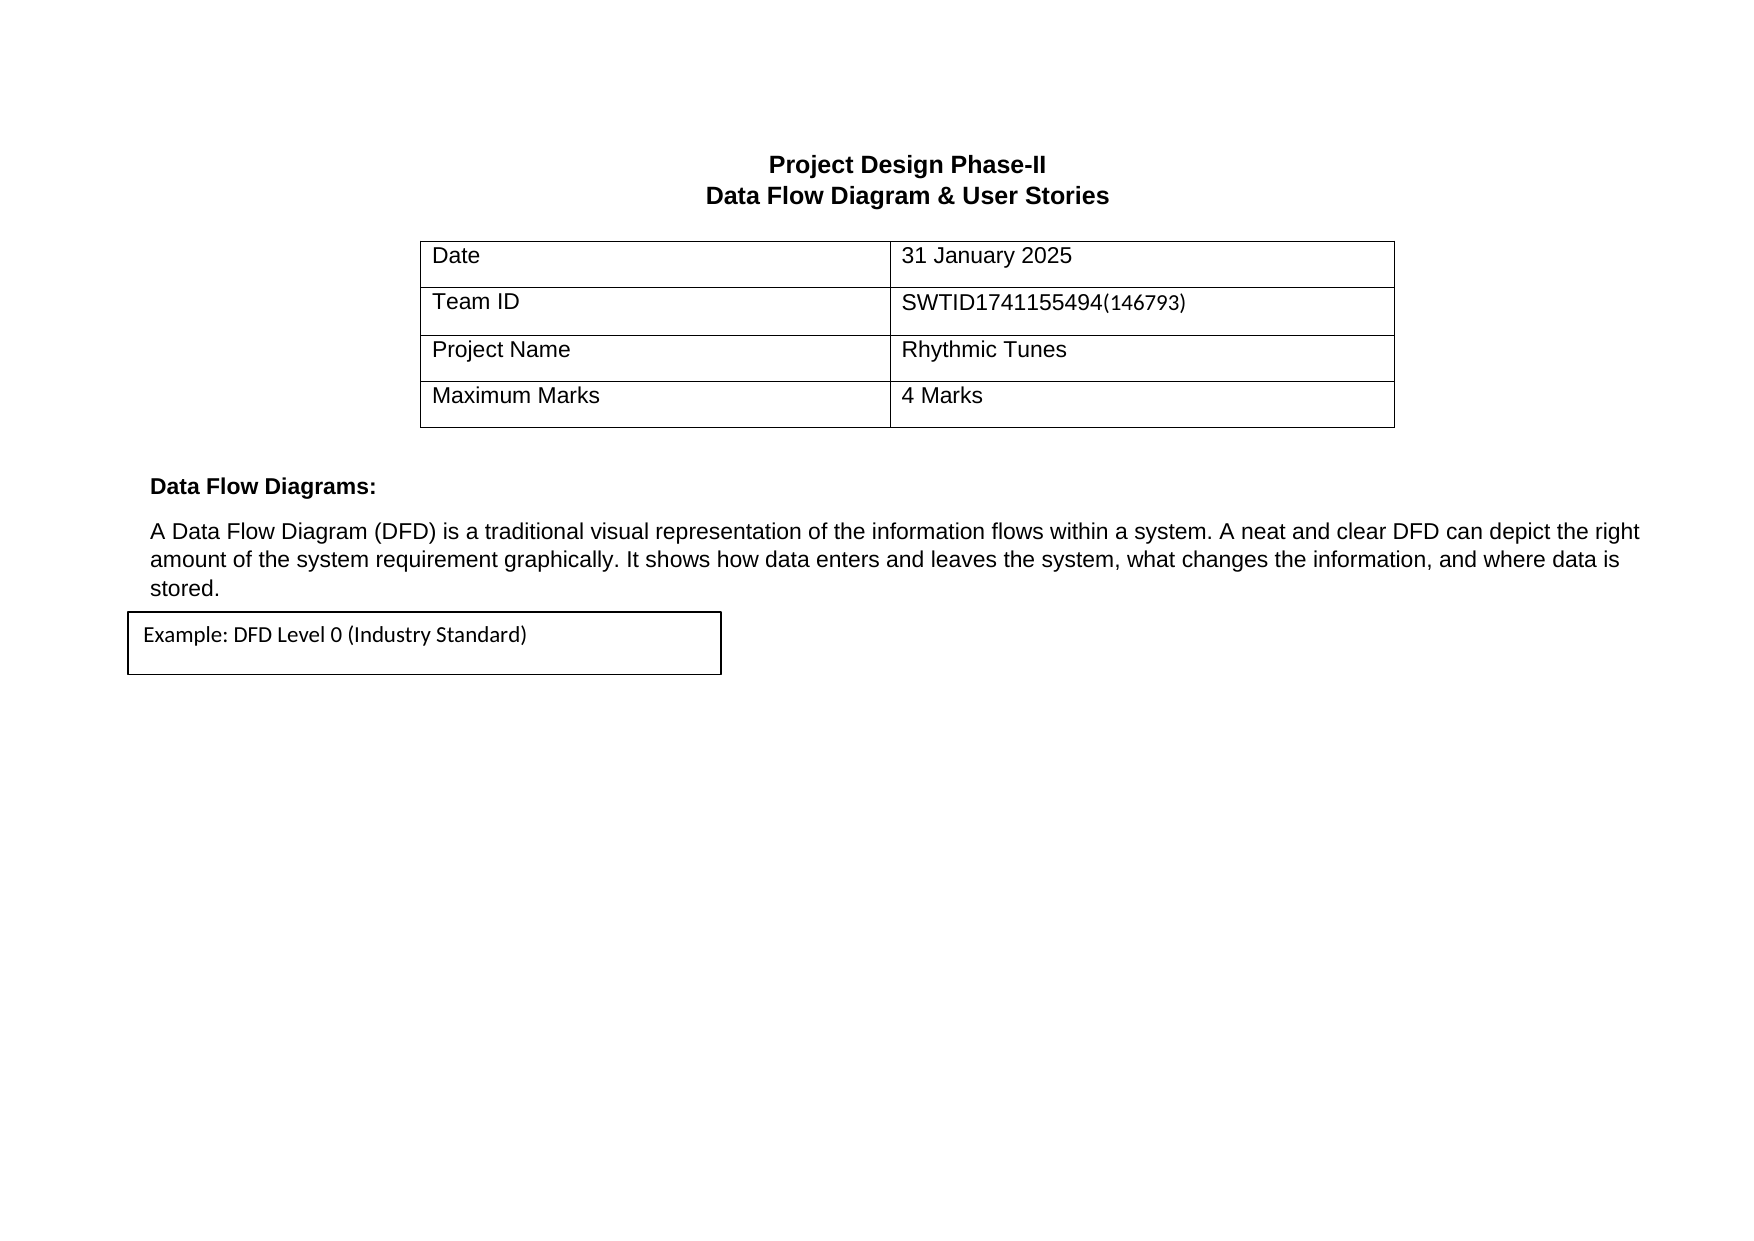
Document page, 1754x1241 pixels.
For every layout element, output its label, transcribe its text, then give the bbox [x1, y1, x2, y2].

table_cell 4 Marks [891, 382, 1394, 427]
table_header Date [421, 242, 890, 287]
text Data Flow Diagrams: [150, 473, 1665, 499]
text A Data Flow Diagram (DFD) is a traditional visual representation of the information flows within a system. A neat and clear DFD can depict the right amount of the system requirement graphically. It shows how data enters and leaves the system, what changes the information, and where data is stored. [150, 518, 1665, 601]
table_cell Maximum Marks [421, 382, 890, 427]
text Data Flow Diagram & User Stories [150, 181, 1665, 210]
table_cell Rhythmic Tunes [891, 336, 1394, 381]
text Project Design Phase-II [150, 150, 1665, 179]
table_cell Team ID [421, 288, 890, 334]
table_cell Project Name [421, 336, 890, 381]
table_cell SWTID1741155494(146793) [891, 288, 1394, 334]
table_header 31 January 2025 [891, 242, 1394, 287]
